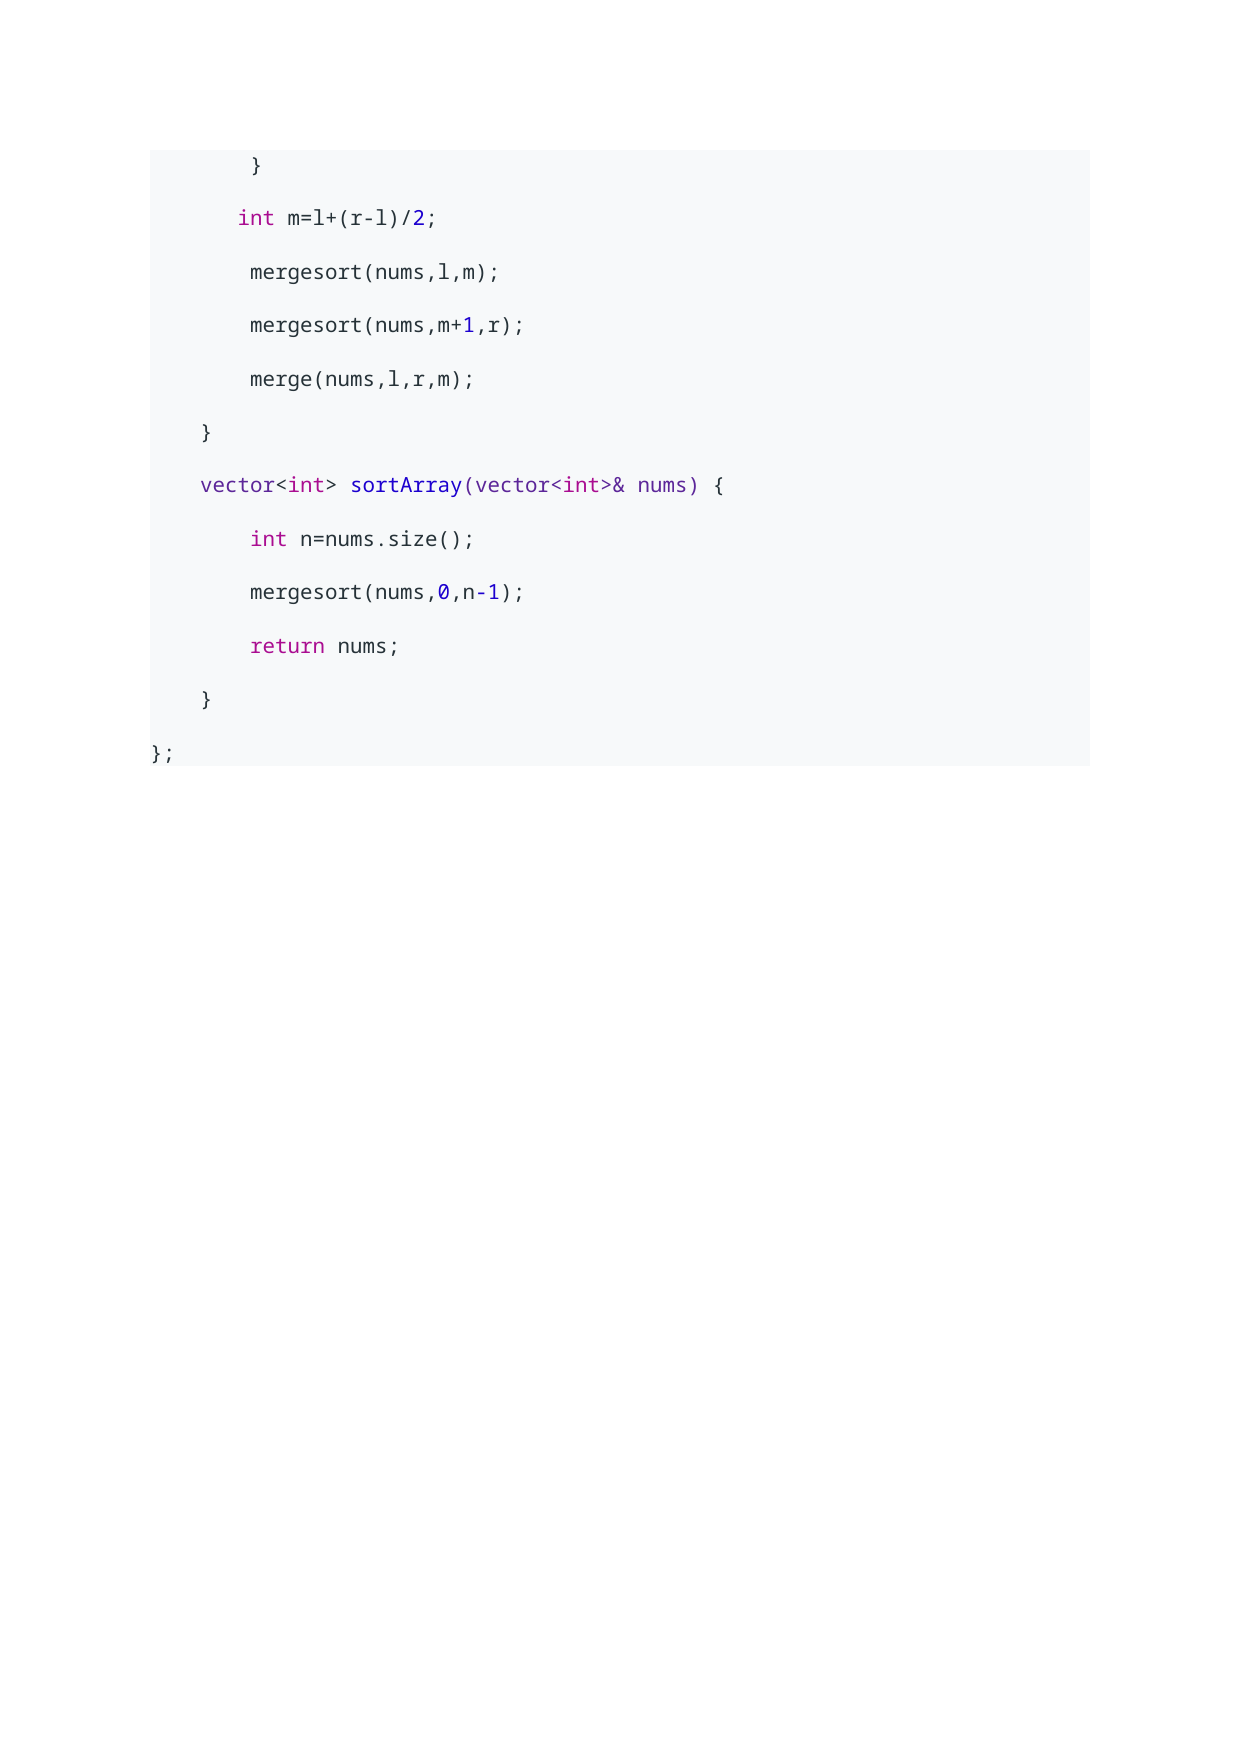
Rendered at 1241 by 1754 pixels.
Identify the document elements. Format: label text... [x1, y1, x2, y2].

text } [150, 684, 1090, 713]
text } [150, 417, 1090, 446]
text int n=nums.size(); [150, 524, 1090, 552]
text mergesort(nums,0,n-1); [150, 577, 1090, 606]
text mergesort(nums,l,m); [150, 257, 1090, 285]
text mergesort(nums,m+1,r); [150, 310, 1090, 339]
text } [150, 150, 1090, 178]
text int m=l+(r-l)/2; [150, 203, 1090, 232]
text }; [150, 738, 1090, 766]
text merge(nums,l,r,m); [150, 364, 1090, 392]
text vector<int> sortArray(vector<int>& nums) { [150, 471, 1090, 499]
text return nums; [150, 631, 1090, 659]
